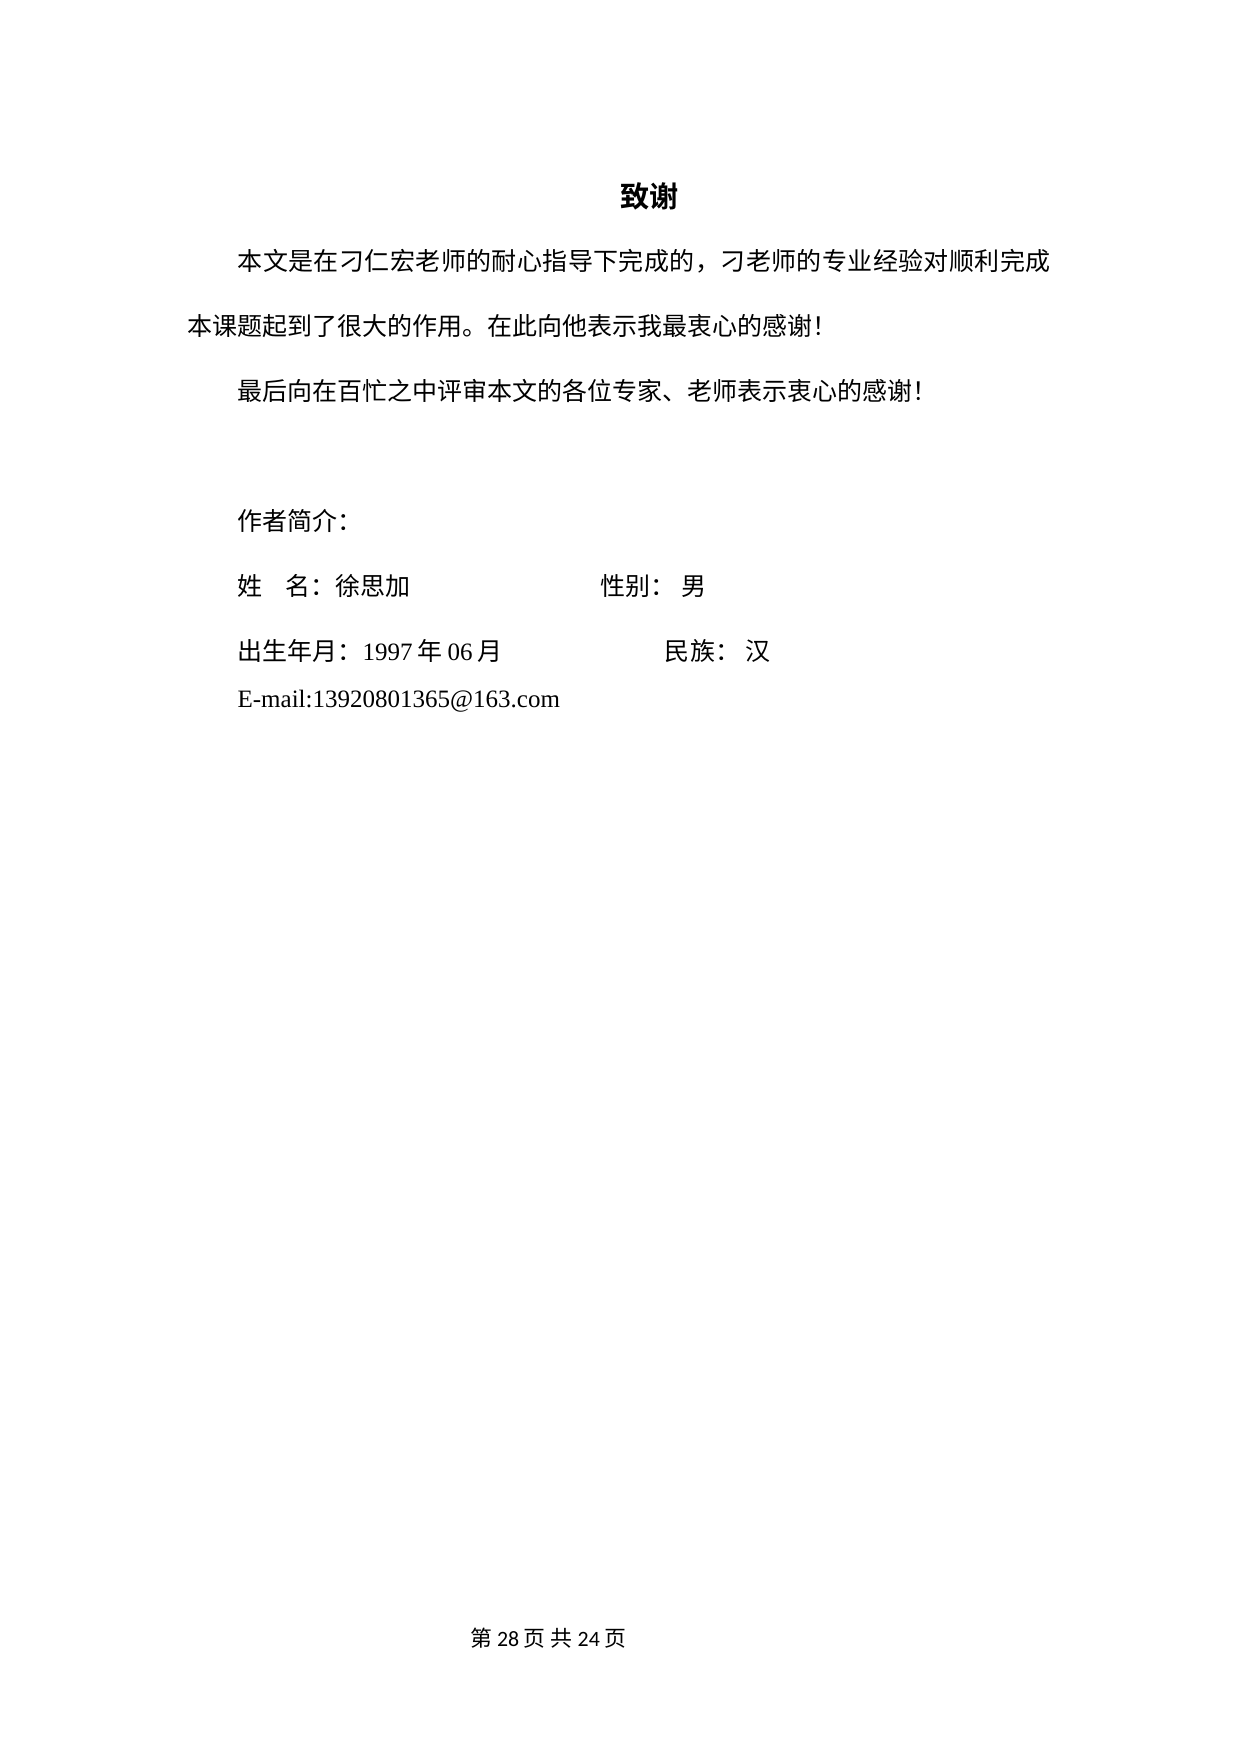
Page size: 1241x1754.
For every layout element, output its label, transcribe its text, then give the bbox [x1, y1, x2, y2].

text 本文是在刁仁宏老师的耐心指导下完成的，刁老师的专业经验对顺利完成本课题起到了很大的作用。在此向他表示我最衷心的感谢！ [187, 227, 1053, 357]
text 最后向在百忙之中评审本文的各位专家、老师表示衷心的感谢！ [187, 357, 1053, 422]
text 姓 名：徐思加 性别： 男 [187, 552, 1053, 617]
text 致谢 [187, 162, 1053, 227]
text 作者简介： [187, 487, 1053, 552]
text E-mail:13920801365@163.com [187, 682, 1053, 714]
text 出生年月：1997年06月 民族： 汉 [187, 617, 1053, 682]
